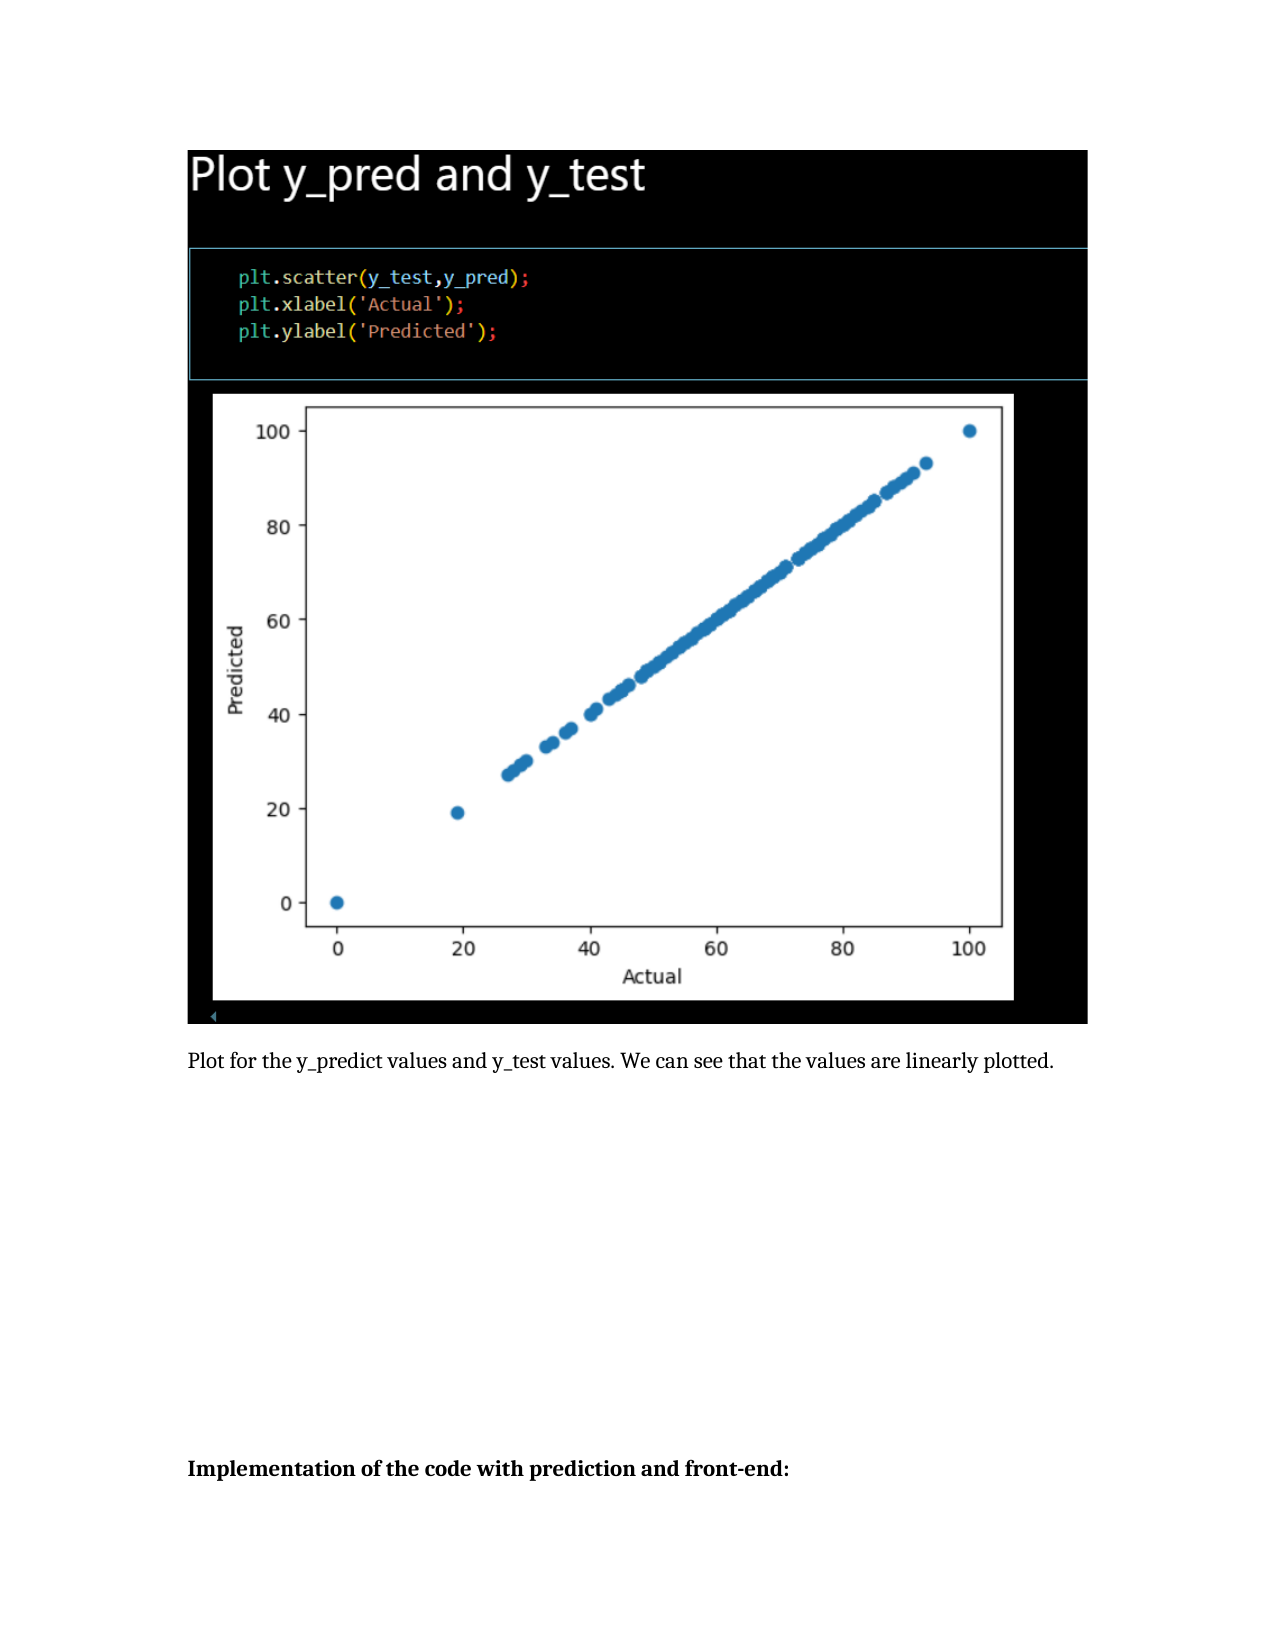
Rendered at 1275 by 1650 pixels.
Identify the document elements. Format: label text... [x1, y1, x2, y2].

text Plot for the y_predict values and y_test values. We can see that the values are linearly plotted. [187, 1048, 1087, 1074]
picture [187, 150, 1088, 1024]
text Implementation of the code with prediction and front-end: [187, 1456, 1087, 1482]
